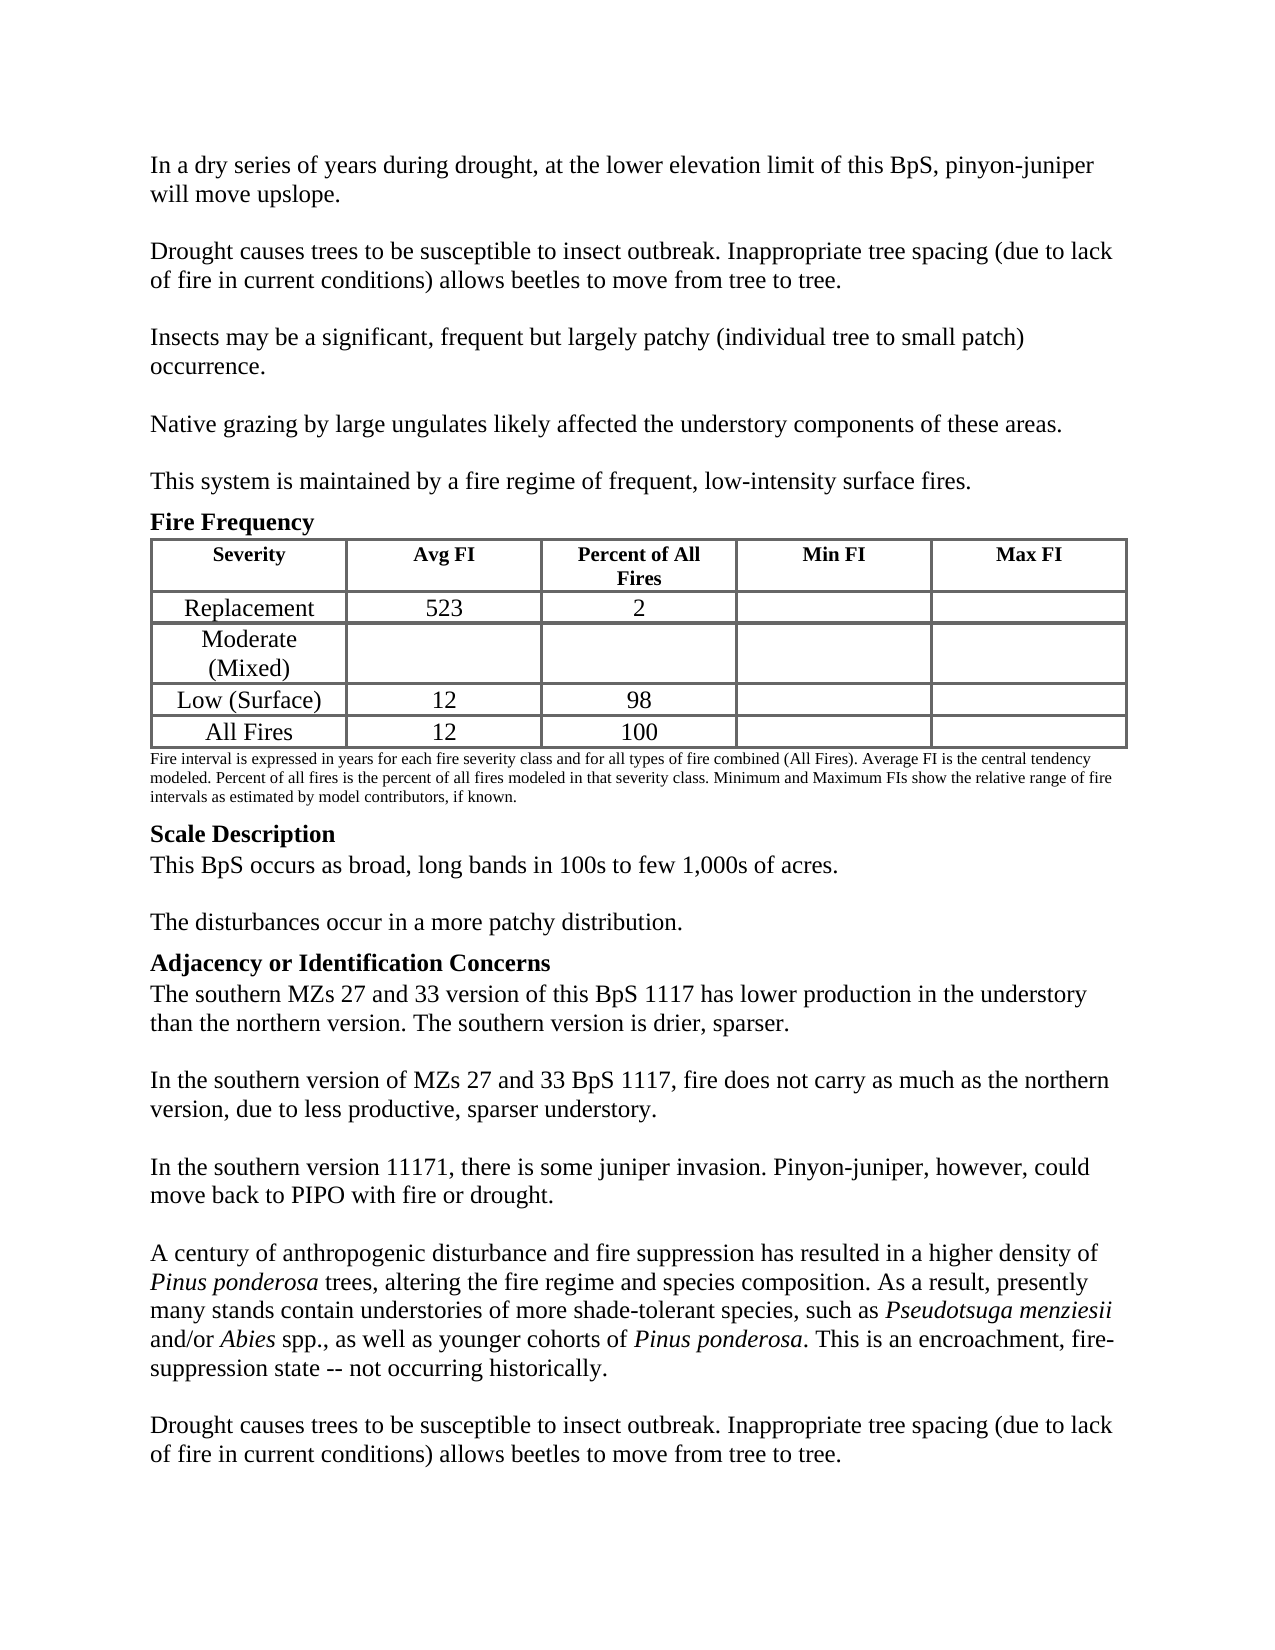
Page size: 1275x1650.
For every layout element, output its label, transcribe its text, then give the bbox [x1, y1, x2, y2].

table_header Avg FI [348, 541, 540, 589]
table_cell Moderate (Mixed) [153, 625, 345, 682]
table_cell [738, 625, 930, 682]
table_header Max FI [933, 541, 1125, 589]
text Drought causes trees to be susceptible to insect outbreak. Inappropriate tree spacing (due to lack of fire in current conditions) allows beetles to move from tree to tree. [150, 236, 1125, 294]
text In a dry series of years during drought, at the lower elevation limit of this BpS, pinyon-juniper will move upslope. [150, 150, 1125, 207]
table_cell 12 [348, 685, 540, 714]
table_cell [933, 685, 1125, 714]
text Adjacency or Identification Concerns [150, 948, 1125, 977]
text Drought causes trees to be susceptible to insect outbreak. Inappropriate tree spacing (due to lack of fire in current conditions) allows beetles to move from tree to tree. [150, 1411, 1125, 1468]
table_cell Low (Surface) [153, 685, 345, 714]
table_cell [933, 625, 1125, 682]
table_cell [738, 685, 930, 714]
text In the southern version of MZs 27 and 33 BpS 1117, fire does not carry as much as the northern version, due to less productive, sparser understory. [150, 1066, 1125, 1123]
text The disturbances occur in a more patchy distribution. [150, 907, 1125, 936]
table_cell [738, 593, 930, 621]
table_cell [543, 625, 735, 682]
table_header Percent of All Fires [543, 541, 735, 589]
table_cell 98 [543, 685, 735, 714]
text Scale Description [150, 819, 1125, 848]
table_cell 2 [543, 593, 735, 621]
text Native grazing by large ungulates likely affected the understory components of these areas. [150, 409, 1125, 437]
table_cell [348, 625, 540, 682]
text This BpS occurs as broad, long bands in 100s to few 1,000s of acres. [150, 850, 1125, 878]
table_header Min FI [738, 541, 930, 589]
text Fire interval is expressed in years for each fire severity class and for all types of fire combined (All Fires). Average FI is the central tendency modeled. Percent of all fires is the percent of all fires modeled in that severity class. Minimum and Maximum FIs show the relative range of fire intervals as estimated by model contributors, if known. [150, 749, 1125, 806]
text This system is maintained by a fire regime of frequent, low-intensity surface fires. [150, 466, 1125, 495]
text Fire Frequency [150, 507, 1125, 536]
table_cell 523 [348, 593, 540, 621]
table_cell [933, 593, 1125, 621]
table_cell [933, 717, 1125, 746]
table_header Severity [153, 541, 345, 589]
table_cell Replacement [153, 593, 345, 621]
table_cell 100 [543, 717, 735, 746]
table_cell [738, 717, 930, 746]
table_cell 12 [348, 717, 540, 746]
text A century of anthropogenic disturbance and fire suppression has resulted in a higher density of Pinus ponderosa trees, altering the fire regime and species composition. As a result, presently many stands contain understories of more shade-tolerant species, such as Pseudotsuga menziesii and/or Abies spp., as well as younger cohorts of Pinus ponderosa. This is an encroachment, fire-suppression state -- not occurring historically. [150, 1238, 1125, 1382]
table_cell All Fires [153, 717, 345, 746]
text The southern MZs 27 and 33 version of this BpS 1117 has lower production in the understory than the northern version. The southern version is drier, sparser. [150, 979, 1125, 1037]
text In the southern version 11171, there is some juniper invasion. Pinyon-juniper, however, could move back to PIPO with fire or drought. [150, 1152, 1125, 1209]
text Insects may be a significant, frequent but largely patchy (individual tree to small patch) occurrence. [150, 322, 1125, 380]
